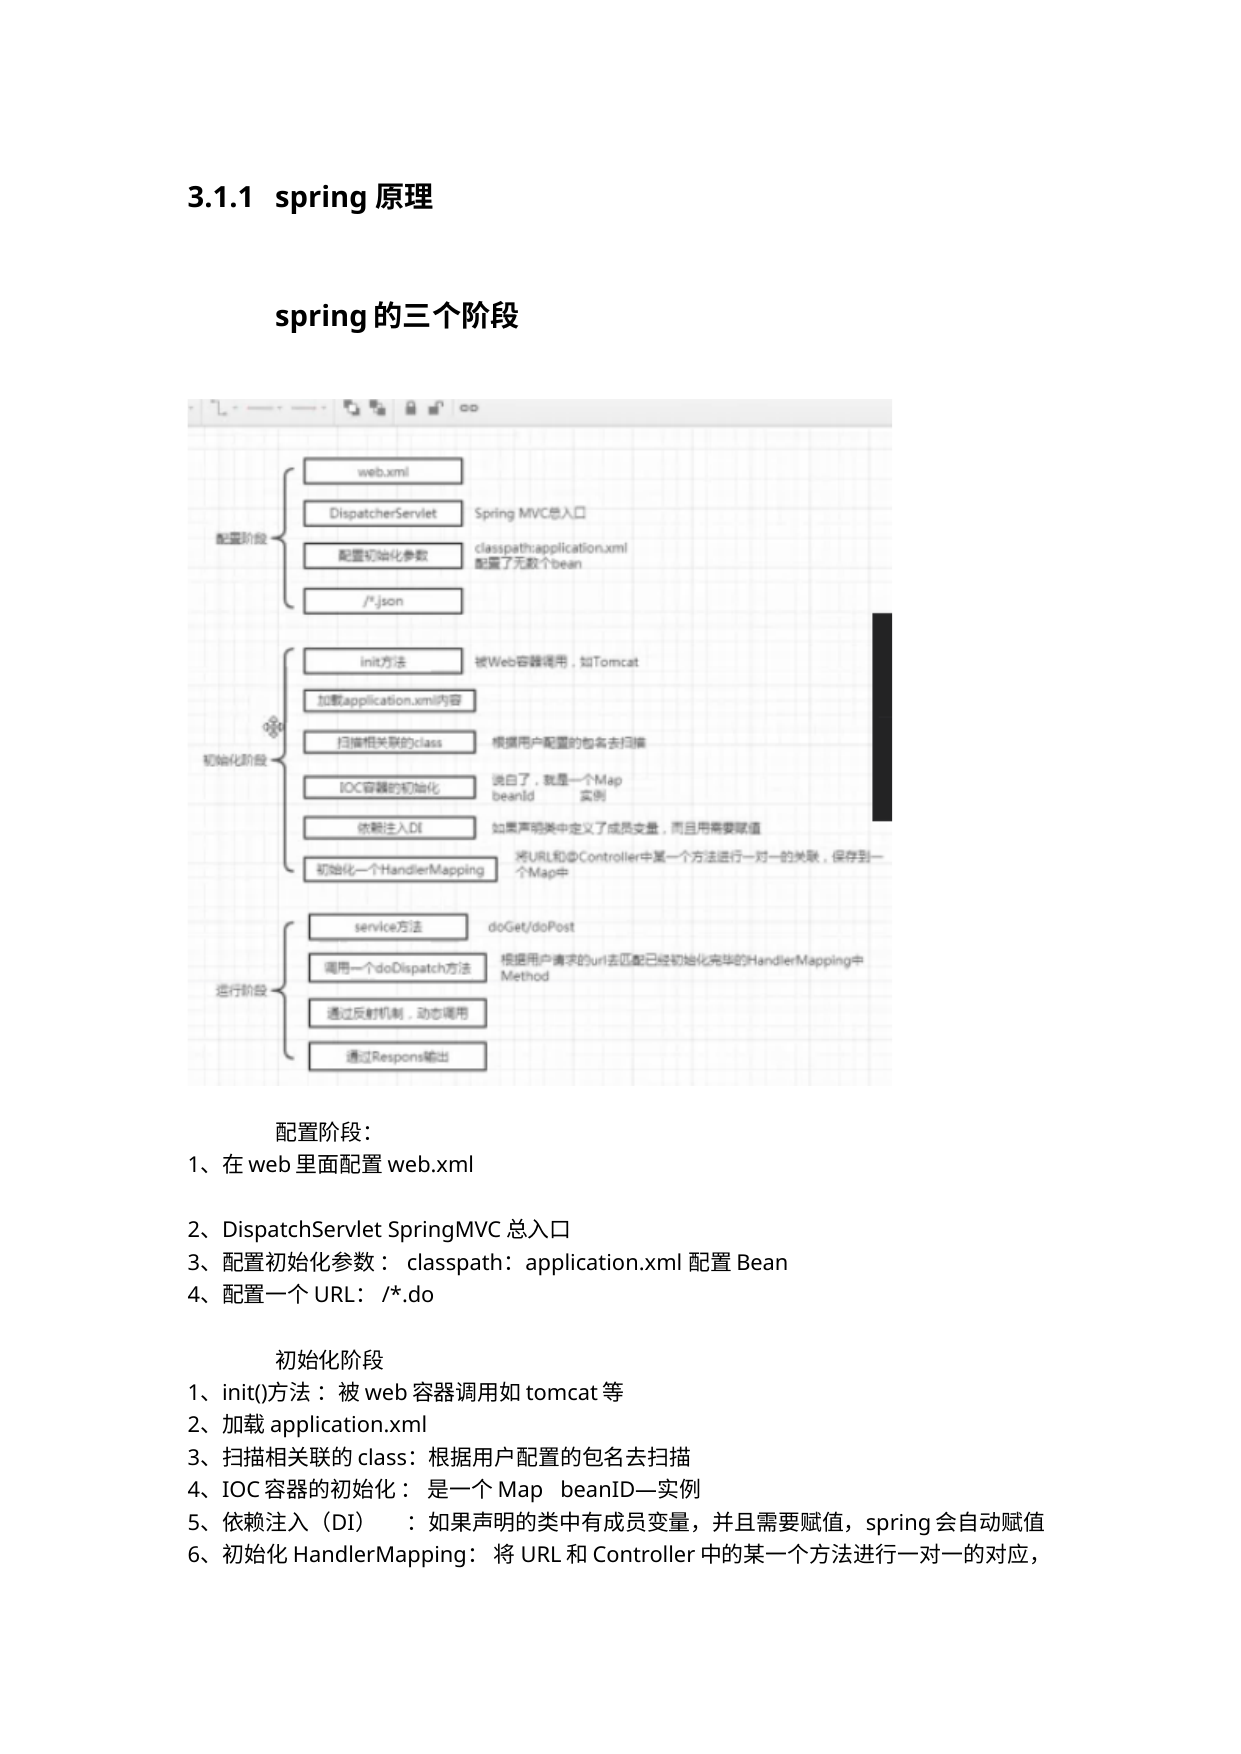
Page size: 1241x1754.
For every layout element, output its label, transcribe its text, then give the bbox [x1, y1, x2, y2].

text 3、配置初始化参数 ： classpath：application.xml 配置Bean [187, 1245, 1053, 1277]
text 2、DispatchServlet SpringMVC总入口 [187, 1212, 1053, 1245]
text 4、IOC容器的初始化 ： 是一个Map beanID—实例 [187, 1472, 1053, 1505]
text 5、依赖注入（DI） ：如果声明的类中有成员变量，并且需要赋值，spring会自动赋值 [187, 1505, 1053, 1537]
text 配置阶段： [187, 1115, 1053, 1147]
text 2、加载application.xml [187, 1407, 1053, 1440]
text 6、初始化HandlerMapping： 将URL和Controller中的某一个方法进行一对一的对应，保存到一个Map中去 [187, 1537, 1053, 1570]
text 3、扫描相关联的class：根据用户配置的包名去扫描 [187, 1440, 1053, 1472]
text 初始化阶段 [187, 1342, 1053, 1375]
text 1、init()方法 ：被web容器调用如tomcat等 [187, 1375, 1053, 1407]
text 1、在web里面配置web.xml [187, 1147, 1053, 1180]
text 4、配置一个URL： /*.do [187, 1277, 1053, 1310]
subtitle spring的三个阶段 [275, 281, 1053, 346]
subtitle spring 原理 [187, 162, 1053, 227]
picture [187, 399, 893, 1086]
